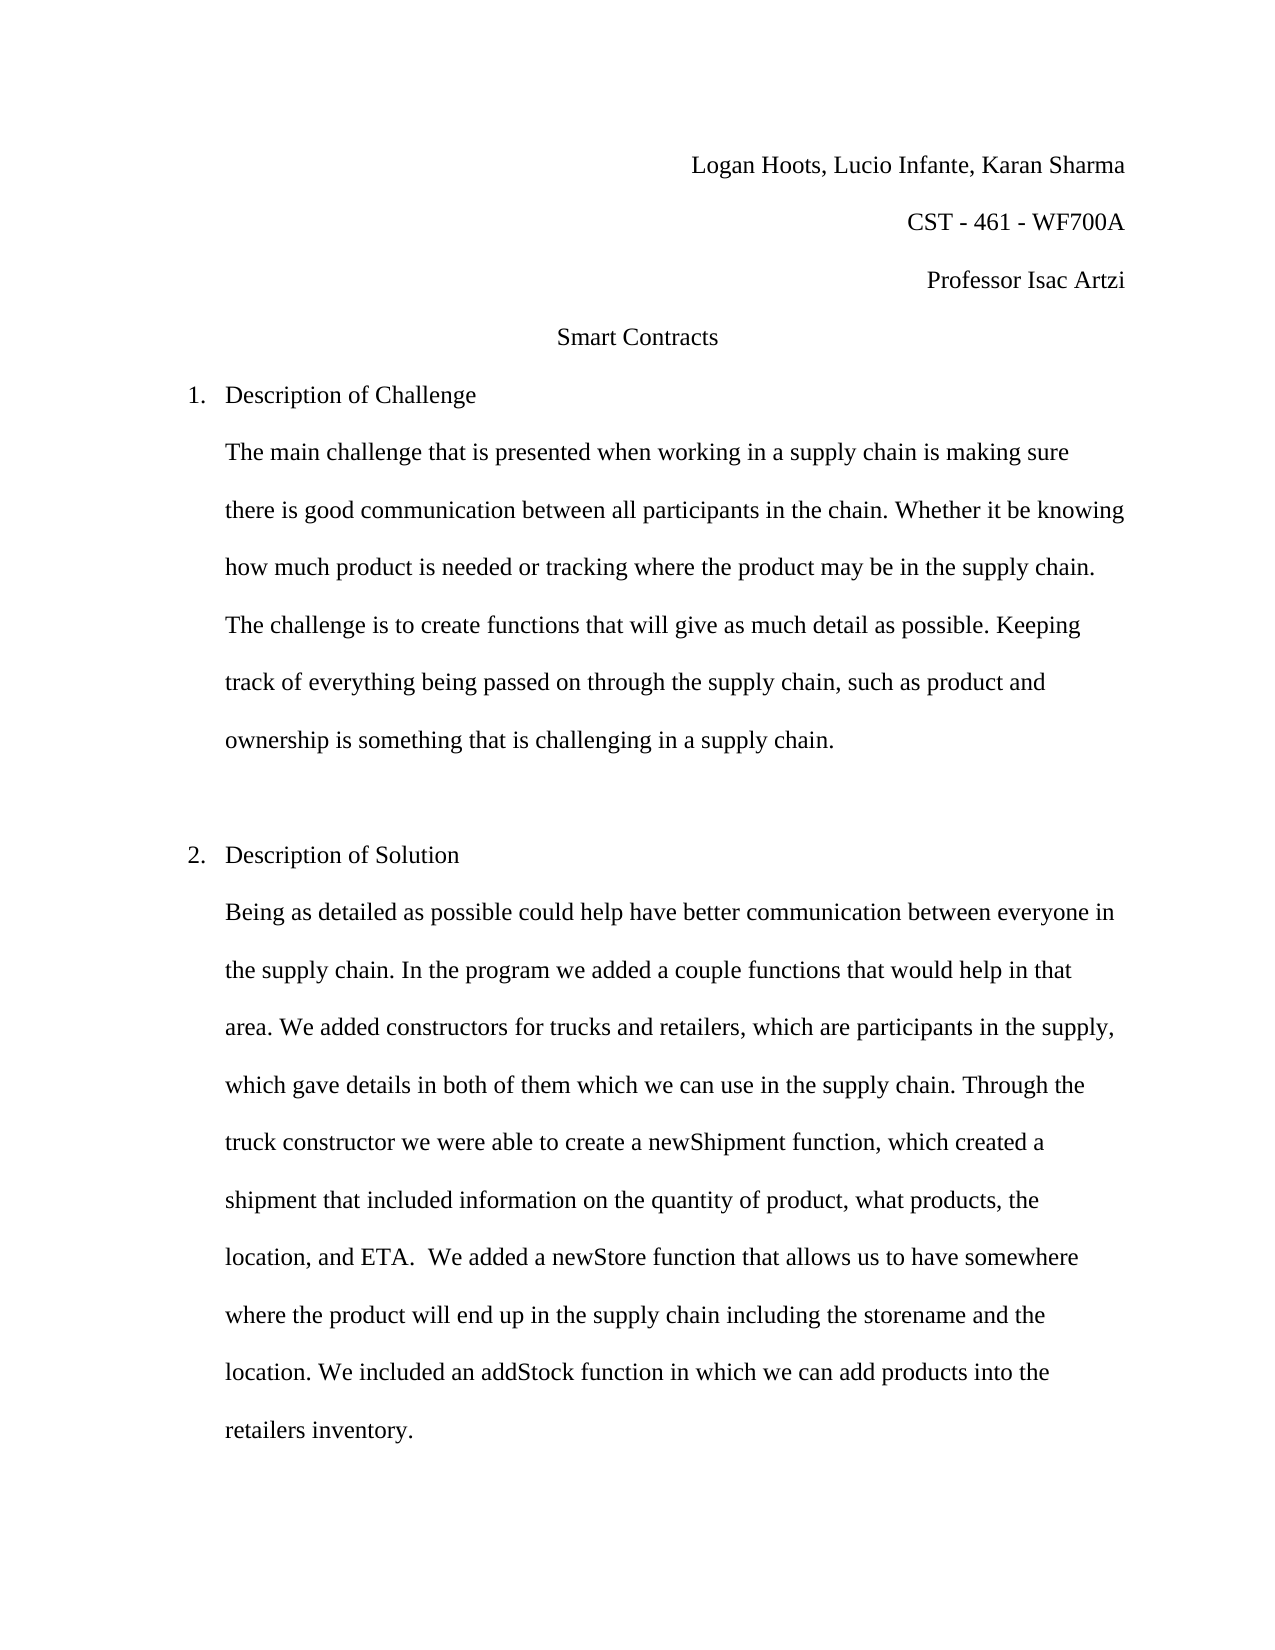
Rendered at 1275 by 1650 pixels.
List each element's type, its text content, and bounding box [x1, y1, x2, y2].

list Description of Challenge [187, 380, 1125, 409]
text Smart Contracts [150, 322, 1125, 351]
text Being as detailed as possible could help have better communication between everyone in the supply chain. In the program we added a couple functions that would help in that area. We added constructors for trucks and retailers, which are participants in the supply, which gave details in both of them which we can use in the supply chain. Through the truck constructor we were able to create a newShipment function, which created a shipment that included information on the quantity of product, what products, the location, and ETA. We added a newStore function that allows us to have somewhere where the product will end up in the supply chain including the storename and the location. We included an addStock function in which we can add products into the retailers inventory. [225, 897, 1125, 1444]
text Logan Hoots, Lucio Infante, Karan Sharma [150, 150, 1125, 179]
list Description of Solution [187, 840, 1125, 869]
text Professor Isac Artzi [150, 265, 1125, 294]
text The main challenge that is presented when working in a supply chain is making sure there is good communication between all participants in the chain. Whether it be knowing how much product is needed or tracking where the product may be in the supply chain. The challenge is to create functions that will give as much detail as possible. Keeping track of everything being passed on through the supply chain, such as product and ownership is something that is challenging in a supply chain. [150, 437, 1125, 754]
text CST - 461 - WF700A [150, 207, 1125, 236]
